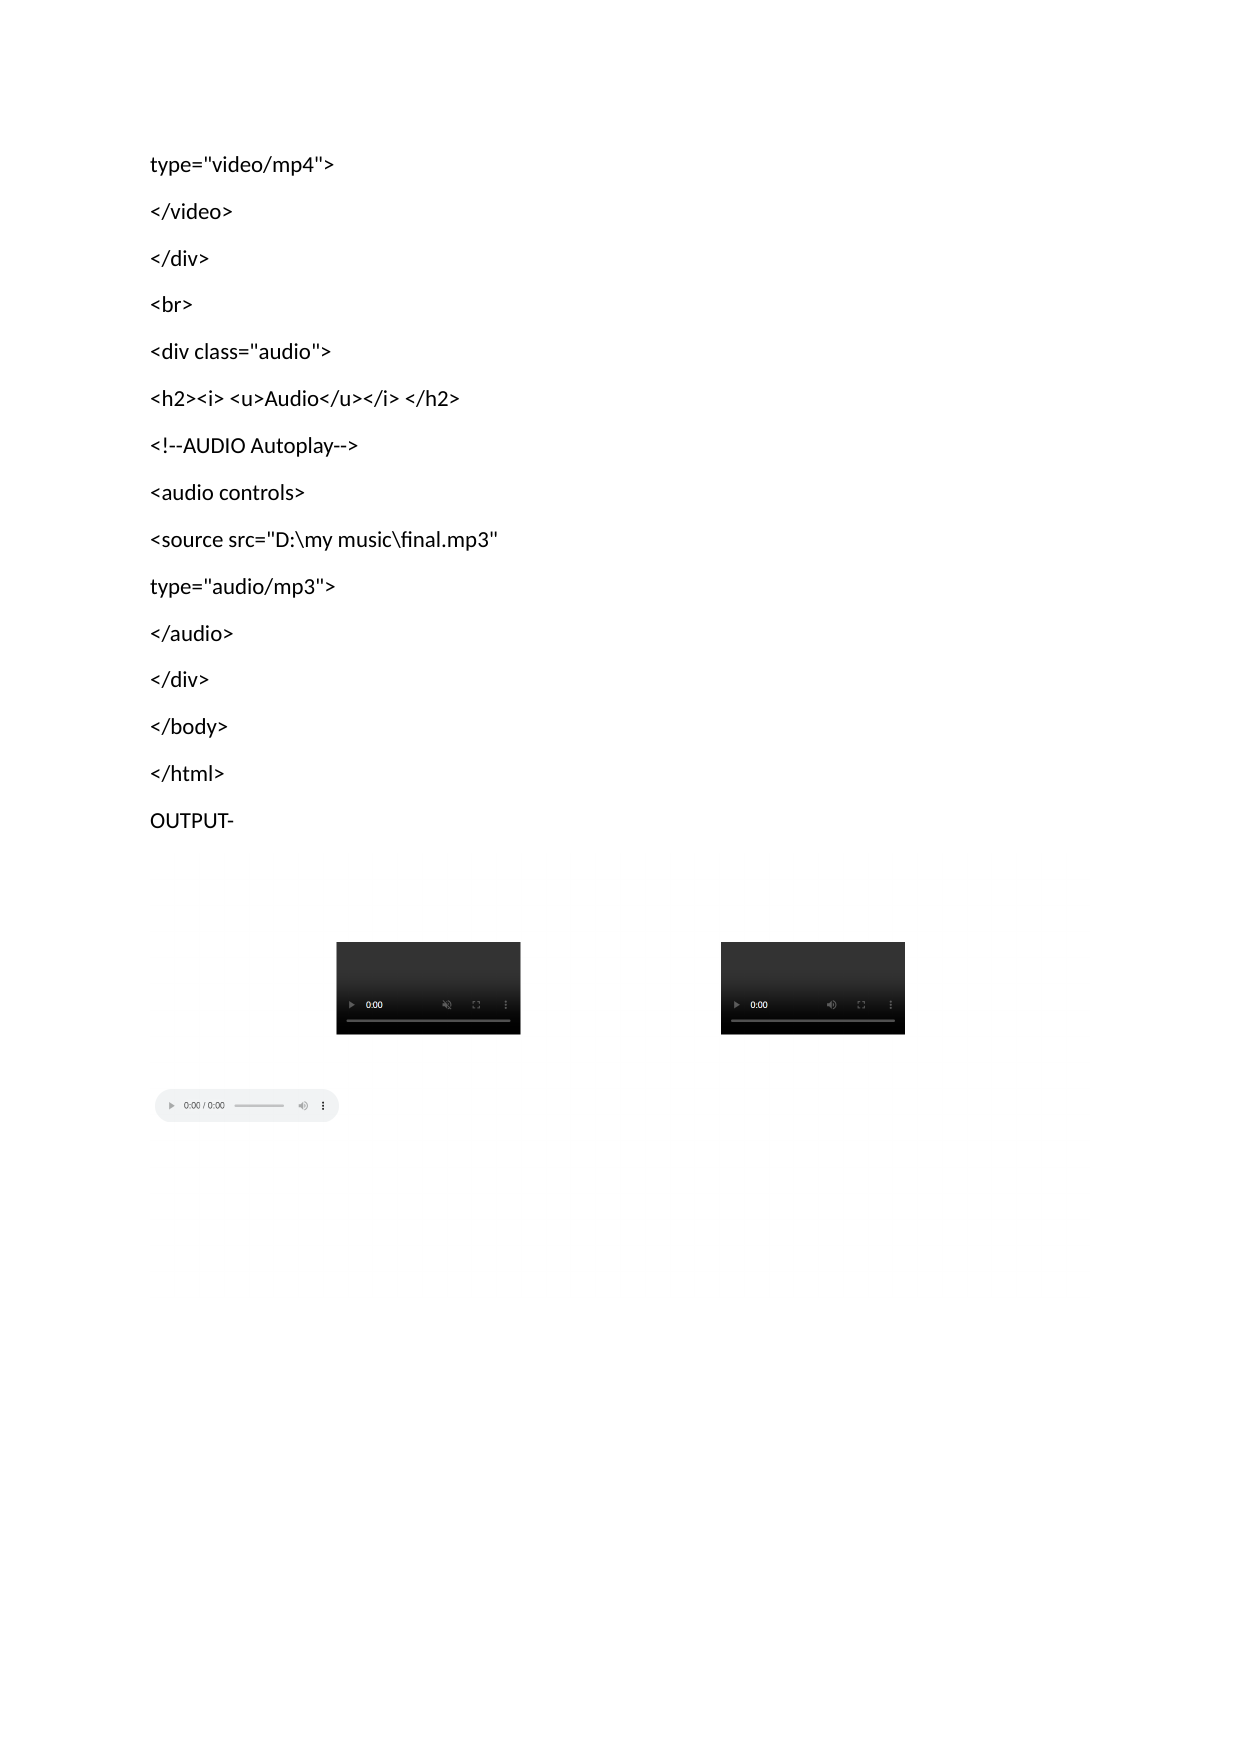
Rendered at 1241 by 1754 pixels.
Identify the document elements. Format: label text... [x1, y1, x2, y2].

picture [150, 853, 1091, 1298]
text </div> [150, 666, 1090, 694]
text OUTPUT- [150, 806, 1090, 834]
text </html> [150, 759, 1090, 787]
text </div> [150, 244, 1090, 272]
text <!--AUDIO Autoplay--> [150, 431, 1090, 459]
text <br> [150, 291, 1090, 319]
text </video> [150, 197, 1090, 225]
text </body> [150, 712, 1090, 741]
text type="audio/mp3"> [150, 572, 1090, 600]
text <div class="audio"> [150, 337, 1090, 366]
text <h2><i> <u>Audio</u></i> </h2> [150, 384, 1090, 412]
text <audio controls> [150, 478, 1090, 506]
text </audio> [150, 619, 1090, 647]
text <source src="D:\my music\final.mp3" [150, 525, 1090, 553]
text type="video/mp4"> [150, 150, 1090, 178]
